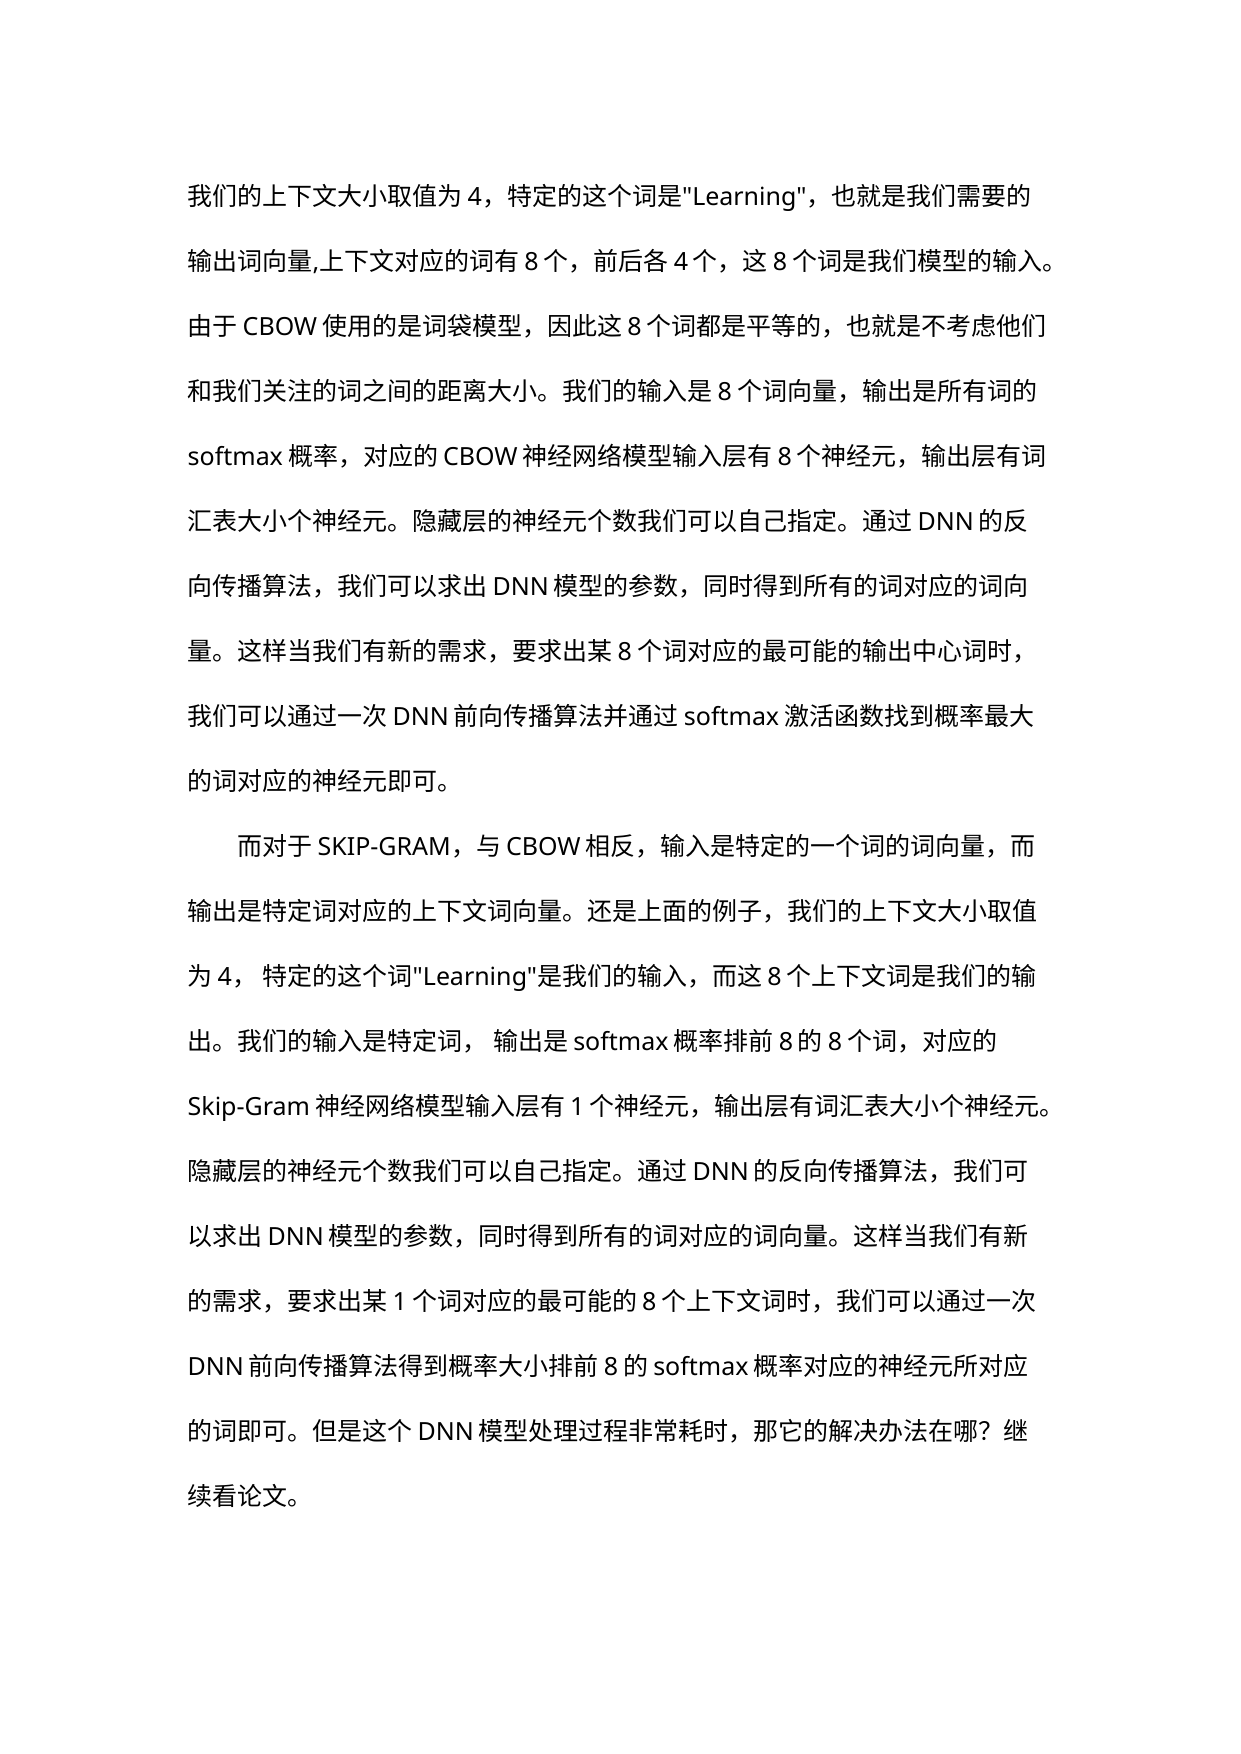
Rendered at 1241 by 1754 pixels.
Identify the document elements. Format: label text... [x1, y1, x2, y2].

text 而对于SKIP-GRAM，与CBOW相反，输入是特定的一个词的词向量，而输出是特定词对应的上下文词向量。还是上面的例子，我们的上下文大小取值为4， 特定的这个词"Learning"是我们的输入，而这8个上下文词是我们的输出。我们的输入是特定词， 输出是softmax概率排前8的8个词，对应的Skip-Gram神经网络模型输入层有1个神经元，输出层有词汇表大小个神经元。隐藏层的神经元个数我们可以自己指定。通过DNN的反向传播算法，我们可以求出DNN模型的参数，同时得到所有的词对应的词向量。这样当我们有新的需求，要求出某1个词对应的最可能的8个上下文词时，我们可以通过一次DNN前向传播算法得到概率大小排前8的softmax概率对应的神经元所对应的词即可。但是这个DNN模型处理过程非常耗时，那它的解决办法在哪？继续看论文。 [187, 812, 1053, 1527]
text 我们的上下文大小取值为4，特定的这个词是"Learning"，也就是我们需要的输出词向量,上下文对应的词有8个，前后各4个，这8个词是我们模型的输入。由于CBOW使用的是词袋模型，因此这8个词都是平等的，也就是不考虑他们和我们关注的词之间的距离大小。我们的输入是8个词向量，输出是所有词的softmax概率，对应的CBOW神经网络模型输入层有8个神经元，输出层有词汇表大小个神经元。隐藏层的神经元个数我们可以自己指定。通过DNN的反向传播算法，我们可以求出DNN模型的参数，同时得到所有的词对应的词向量。这样当我们有新的需求，要求出某8个词对应的最可能的输出中心词时，我们可以通过一次DNN前向传播算法并通过softmax激活函数找到概率最大的词对应的神经元即可。 [187, 162, 1053, 812]
